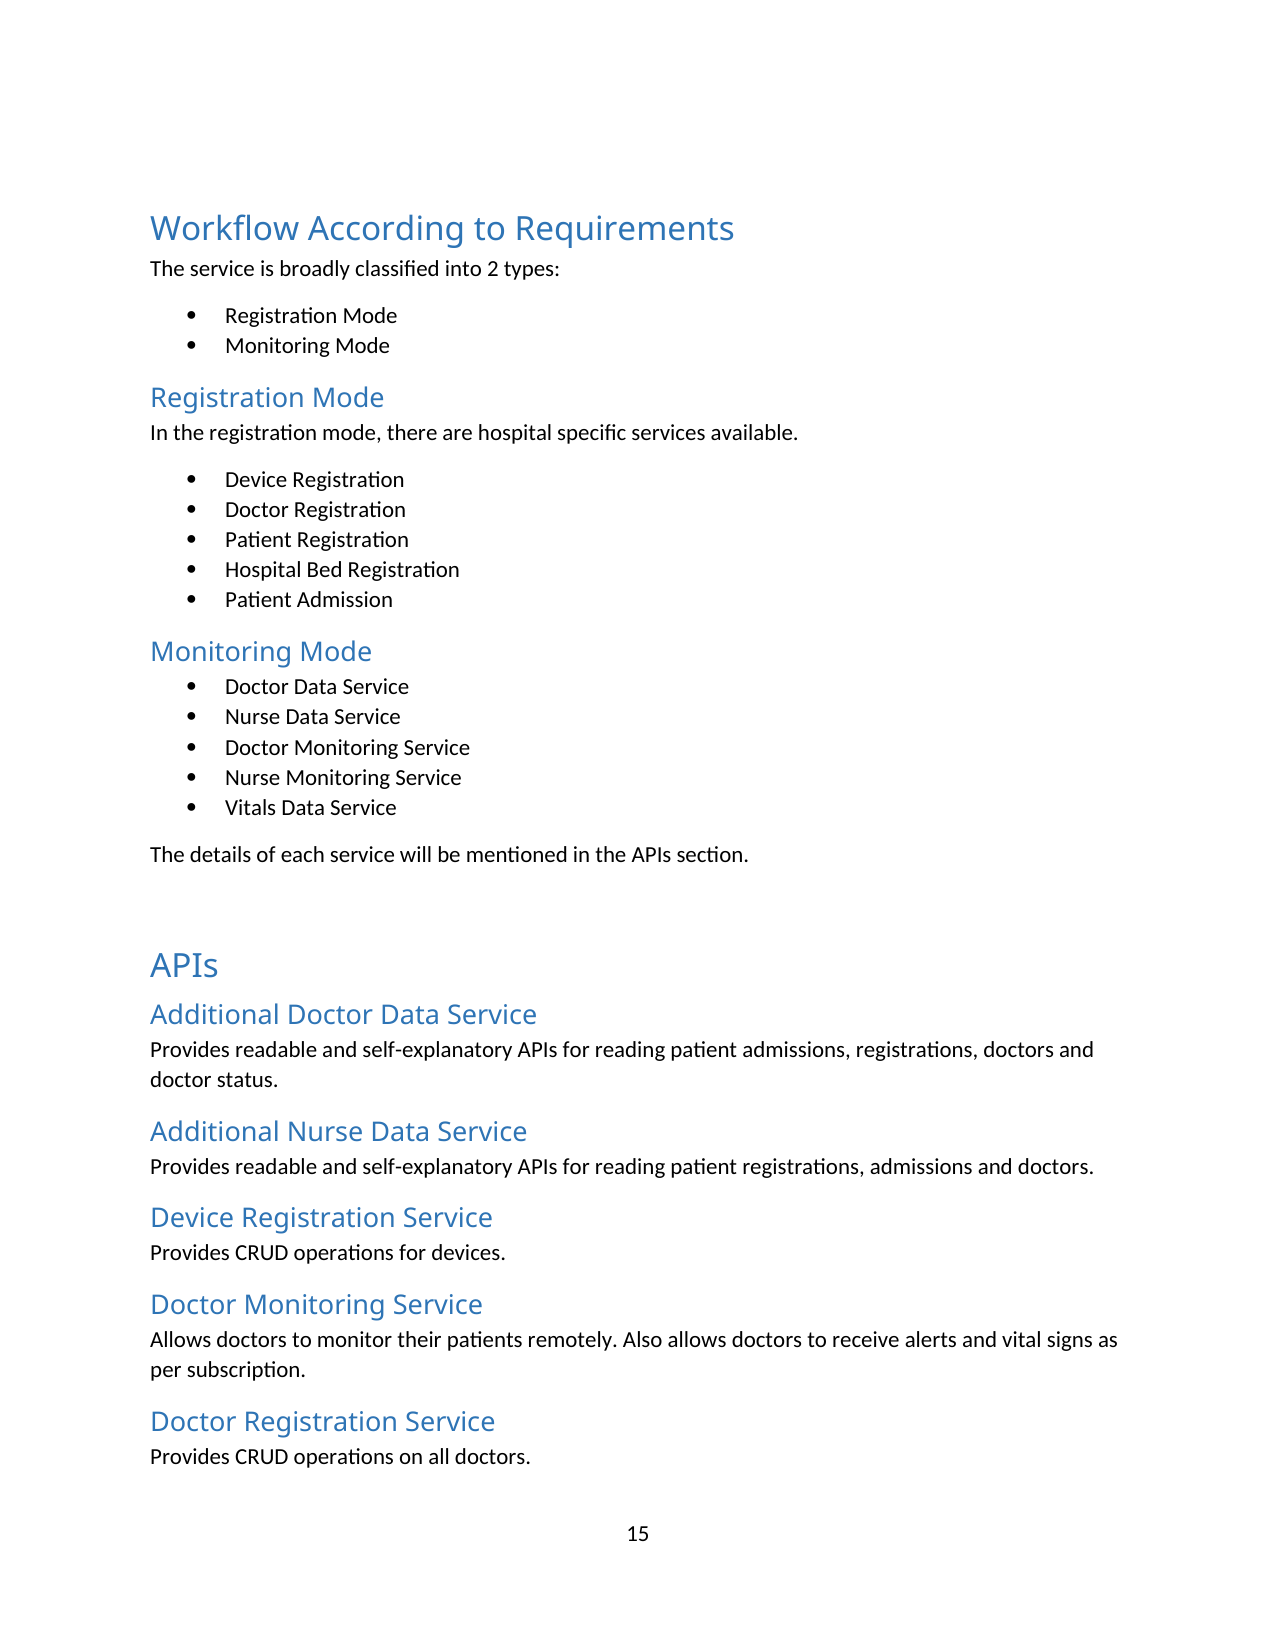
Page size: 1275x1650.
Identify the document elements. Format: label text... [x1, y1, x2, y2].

text Provides CRUD operations for devices. [150, 1238, 1125, 1267]
subtitle Workflow According to Requirements [150, 205, 1125, 251]
subtitle Additional Doctor Data Service [150, 995, 1125, 1032]
list Device Registration [187, 465, 1125, 493]
list Registration Mode [187, 301, 1125, 329]
list Doctor Registration [187, 495, 1125, 523]
text Provides CRUD operations on all doctors. [150, 1442, 1125, 1470]
list Nurse Data Service [187, 702, 1125, 731]
subtitle Doctor Registration Service [150, 1402, 1125, 1439]
subtitle Doctor Monitoring Service [150, 1285, 1125, 1322]
list Doctor Monitoring Service [187, 733, 1125, 761]
text The details of each service will be mentioned in the APIs section. [150, 840, 1125, 868]
list Monitoring Mode [187, 331, 1125, 359]
subtitle Monitoring Mode [150, 632, 1125, 669]
subtitle Device Registration Service [150, 1199, 1125, 1236]
subtitle Additional Nurse Data Service [150, 1112, 1125, 1149]
text The service is broadly classified into 2 types: [150, 254, 1125, 282]
list Patient Admission [187, 586, 1125, 614]
text Allows doctors to monitor their patients remotely. Also allows doctors to receive alerts and vital signs as per subscription. [150, 1325, 1125, 1383]
list Doctor Data Service [187, 672, 1125, 700]
list Vitals Data Service [187, 793, 1125, 821]
text In the registration mode, there are hospital specific services available. [150, 418, 1125, 446]
list Hospital Bed Registration [187, 555, 1125, 583]
text Provides readable and self-explanatory APIs for reading patient admissions, registrations, doctors and doctor status. [150, 1035, 1125, 1093]
text Provides readable and self-explanatory APIs for reading patient registrations, admissions and doctors. [150, 1152, 1125, 1180]
subtitle Registration Mode [150, 378, 1125, 415]
list Patient Registration [187, 525, 1125, 553]
subtitle APIs [150, 942, 1125, 987]
list Nurse Monitoring Service [187, 763, 1125, 791]
